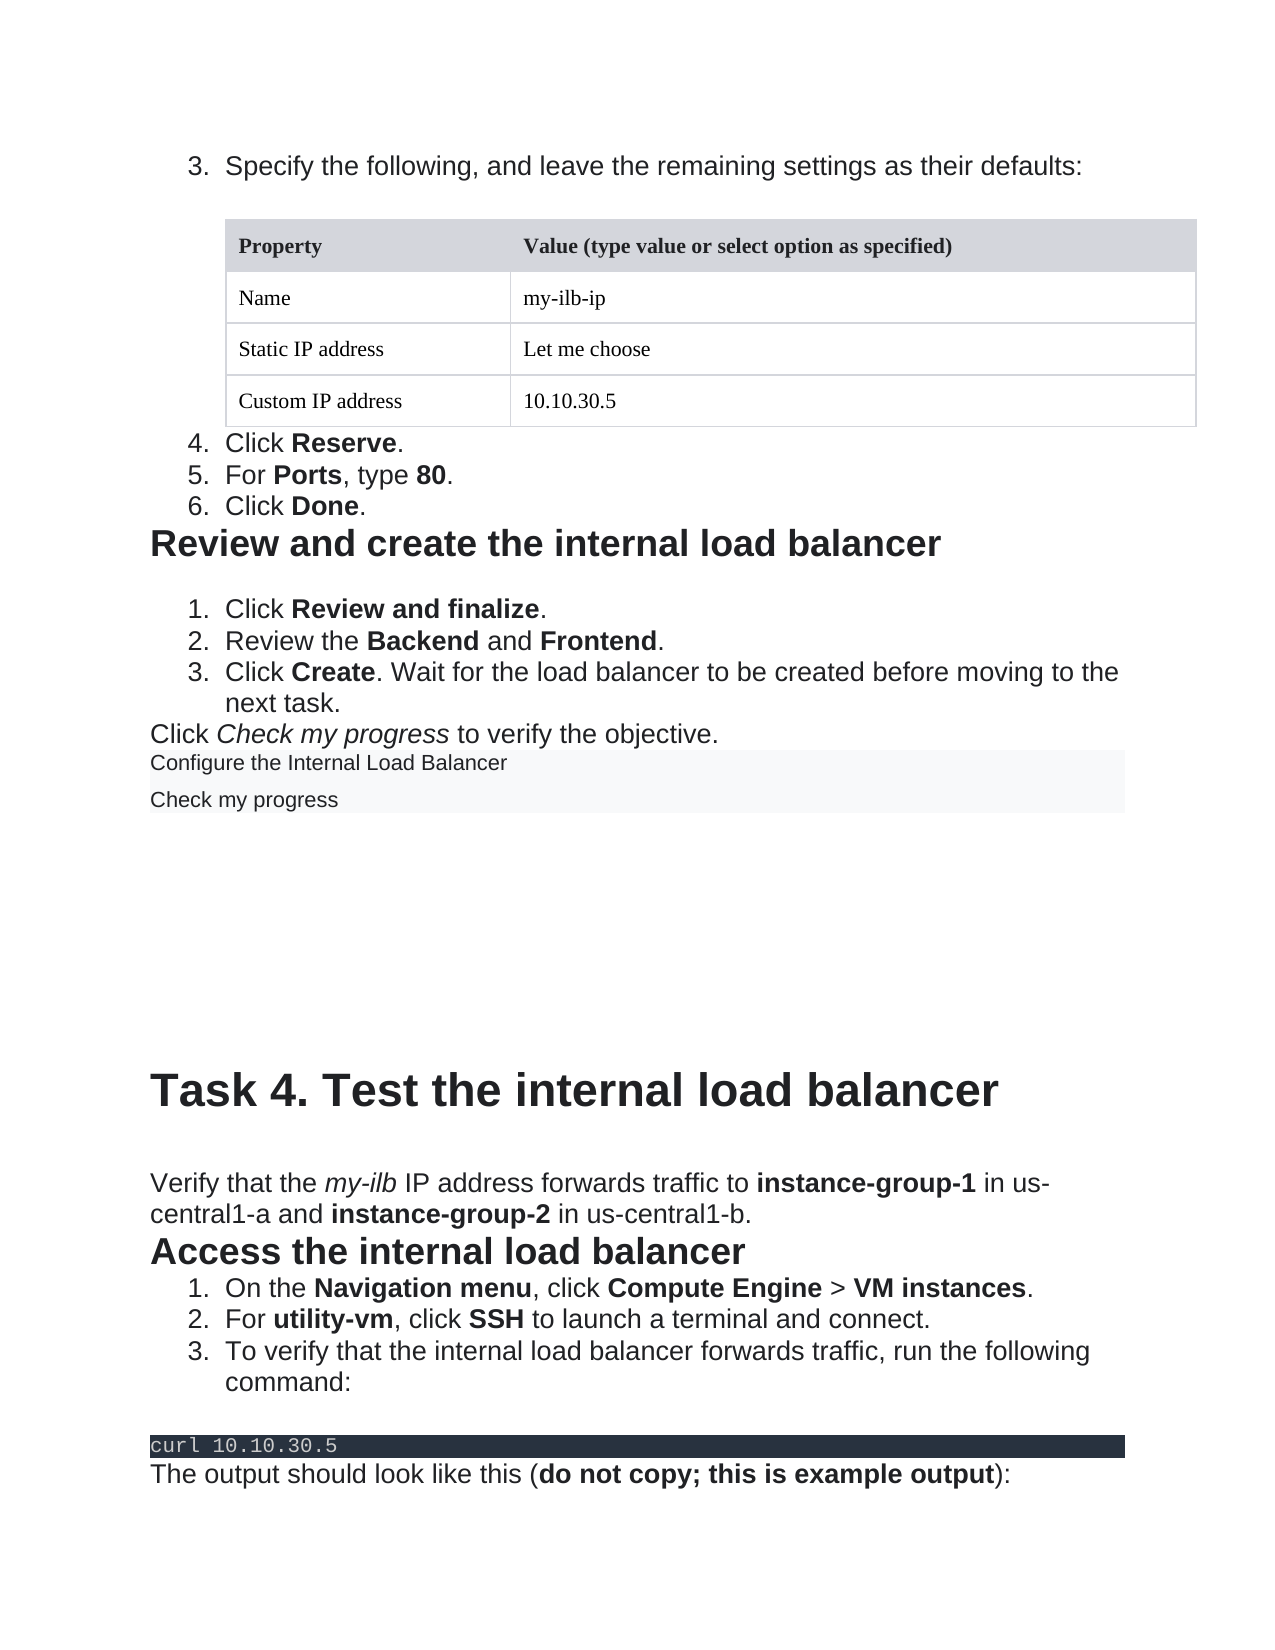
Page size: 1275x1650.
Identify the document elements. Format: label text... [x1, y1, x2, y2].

text Click Check my progress to verify the objective. [150, 718, 1125, 750]
list Click Review and finalize. [187, 593, 1125, 625]
text Review and create the internal load balancer [150, 521, 1125, 564]
list Click Create. Wait for the load balancer to be created before moving to the next task. [187, 656, 1125, 718]
table_cell Name [227, 272, 510, 322]
table_cell 10.10.30.5 [511, 376, 1195, 426]
list Click Done. [187, 490, 1125, 521]
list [187, 150, 1125, 181]
table_cell Static IP address [227, 324, 510, 374]
text Configure the Internal Load Balancer [150, 750, 1125, 775]
text Check my progress [150, 787, 1125, 813]
list To verify that the internal load balancer forwards traffic, run the following command: [187, 1335, 1125, 1397]
list On the Navigation menu, click Compute Engine > VM instances. [187, 1272, 1125, 1303]
table_header Property [227, 220, 510, 271]
table_cell Custom IP address [227, 376, 510, 426]
table_cell Let me choose [511, 324, 1195, 374]
list Click Reserve. [187, 427, 1125, 459]
text curl 10.10.30.5 [150, 1435, 1125, 1458]
table_header Value (type value or select option as specified) [511, 220, 1195, 271]
text Verify that the my-ilb IP address forwards traffic to instance-group-1 in us-central1-a and instance-group-2 in us-central1-b. [150, 1167, 1125, 1229]
list Review the Backend and Frontend. [187, 625, 1125, 656]
text The output should look like this (do not copy; this is example output): [150, 1458, 1125, 1489]
list For Ports, type 80. [187, 459, 1125, 490]
text Access the internal load balancer [150, 1229, 1125, 1272]
list For utility-vm, click SSH to launch a terminal and connect. [187, 1303, 1125, 1335]
table_cell my-ilb-ip [511, 272, 1195, 322]
text Task 4. Test the internal load balancer [150, 1063, 1125, 1117]
